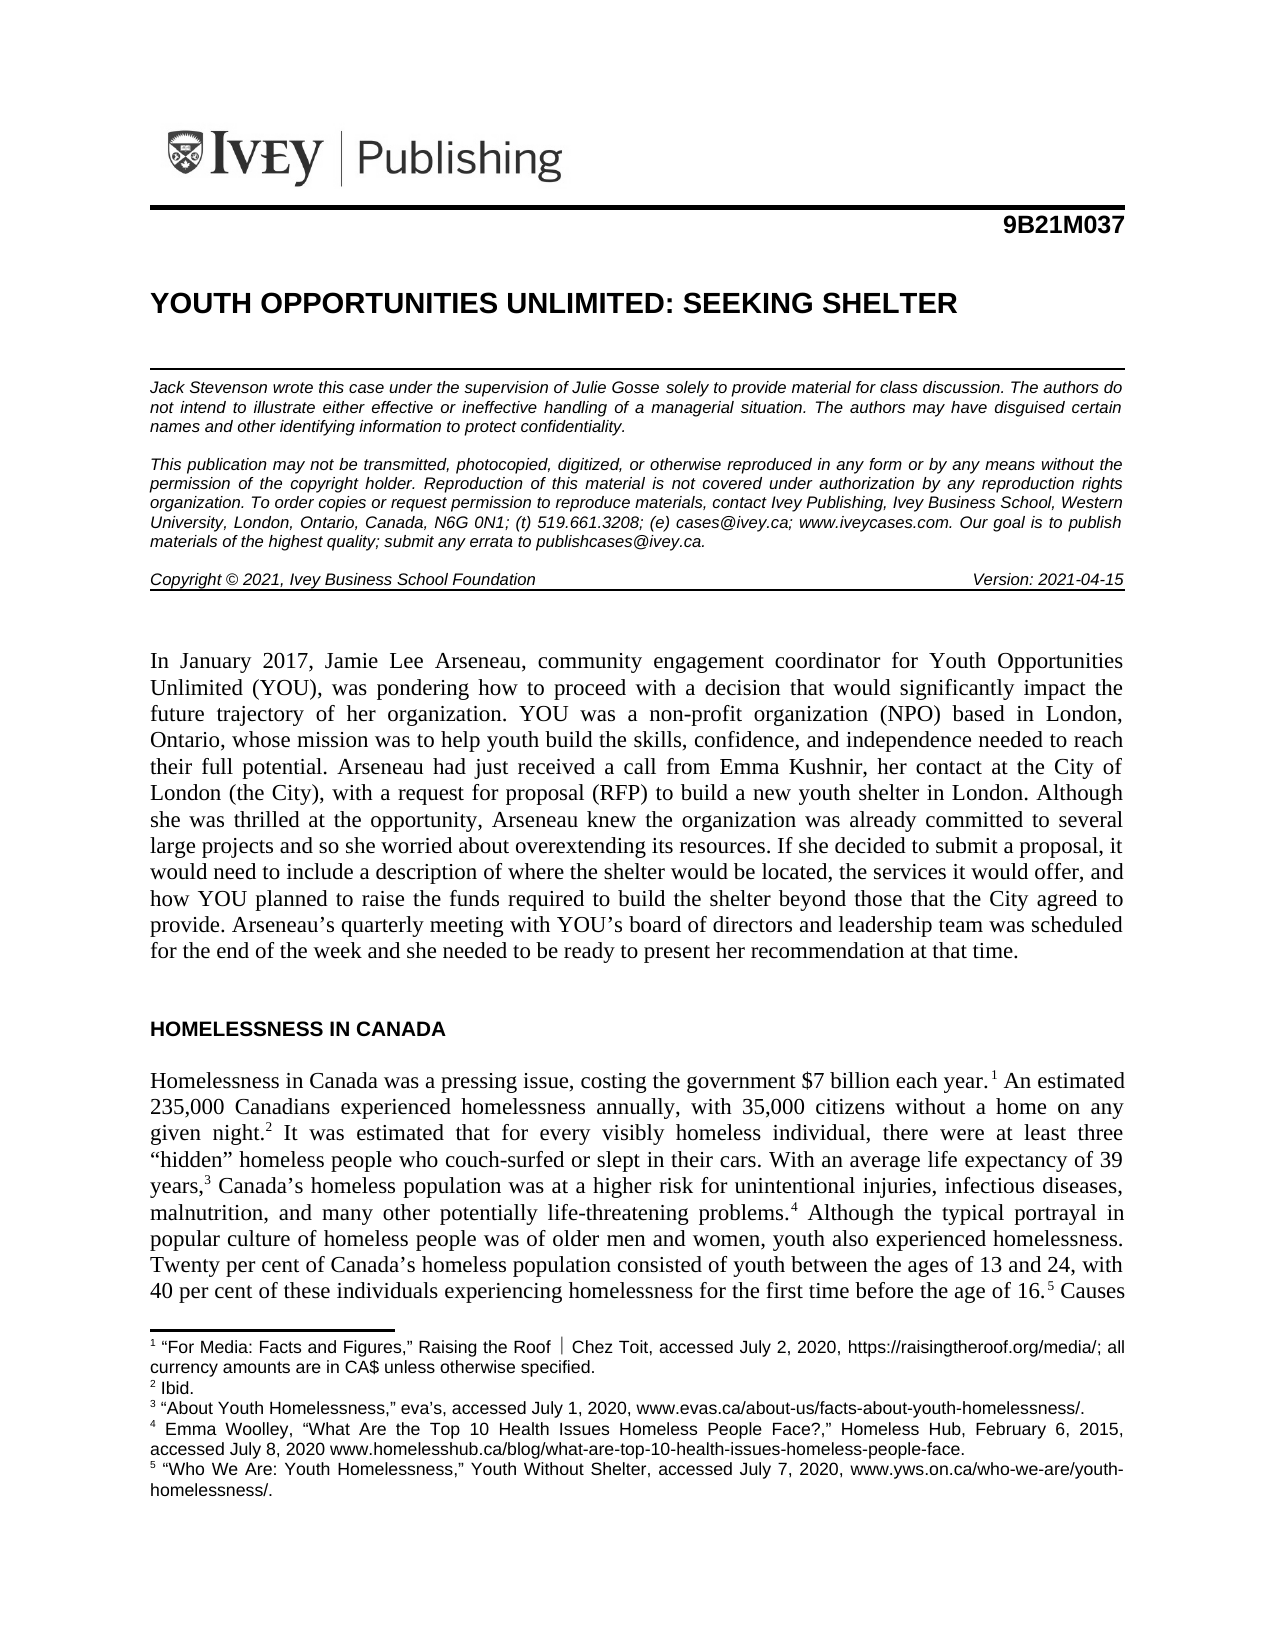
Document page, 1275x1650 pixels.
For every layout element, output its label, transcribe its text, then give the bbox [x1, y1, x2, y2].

text HOMELESSNESS IN CANADA [150, 1016, 1125, 1040]
text 9B21M037 [150, 210, 1125, 238]
text Copyright © 2021, Ivey Business School Foundation Version: 2021-04-15 [150, 570, 1125, 589]
text In January 2017, Jamie Lee Arseneau, community engagement coordinator for Youth Opportunities Unlimited (YOU), was pondering how to proceed with a decision that would significantly impact the future trajectory of her organization. YOU was a non-profit organization (NPO) based in London, Ontario, whose mission was to help youth build the skills, confidence, and independence needed to reach their full potential. Arseneau had just received a call from Emma Kushnir, her contact at the City of London (the City), with a request for proposal (RFP) to build a new youth shelter in London. Although she was thrilled at the opportunity, Arseneau knew the organization was already committed to several large projects and so she worried about overextending its resources. If she decided to submit a proposal, it would need to include a description of where the shelter would be located, the services it would offer, and how YOU planned to raise the funds required to build the shelter beyond those that the City agreed to provide. Arseneau’s quarterly meeting with YOU’s board of directors and leadership team was scheduled for the end of the week and she needed to be ready to present her recommendation at that time. [150, 647, 1125, 964]
text This publication may not be transmitted, photocopied, digitized, or otherwise reproduced in any form or by any means without the permission of the copyright holder. Reproduction of this material is not covered under authorization by any reproduction rights organization. To order copies or request permission to reproduce materials, contact Ivey Publishing, Ivey Business School, Western University, London, Ontario, Canada, N6G 0N1; (t) 519.661.3208; (e) cases@ivey.ca; www.iveycases.com. Our goal is to publish materials of the highest quality; submit any errata to publishcases@ivey.ca. i1v2e5y5pubs [150, 455, 1125, 551]
title Youth opportunities unlimited: seeking shelter [150, 286, 1125, 320]
text Jack Stevenson wrote this case under the supervision of Julie Gosse solely to provide material for class discussion. The authors do not intend to illustrate either effective or ineffective handling of a managerial situation. The authors may have disguised certain names and other identifying information to protect confidentiality. [150, 370, 1125, 436]
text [150, 1067, 1125, 1304]
